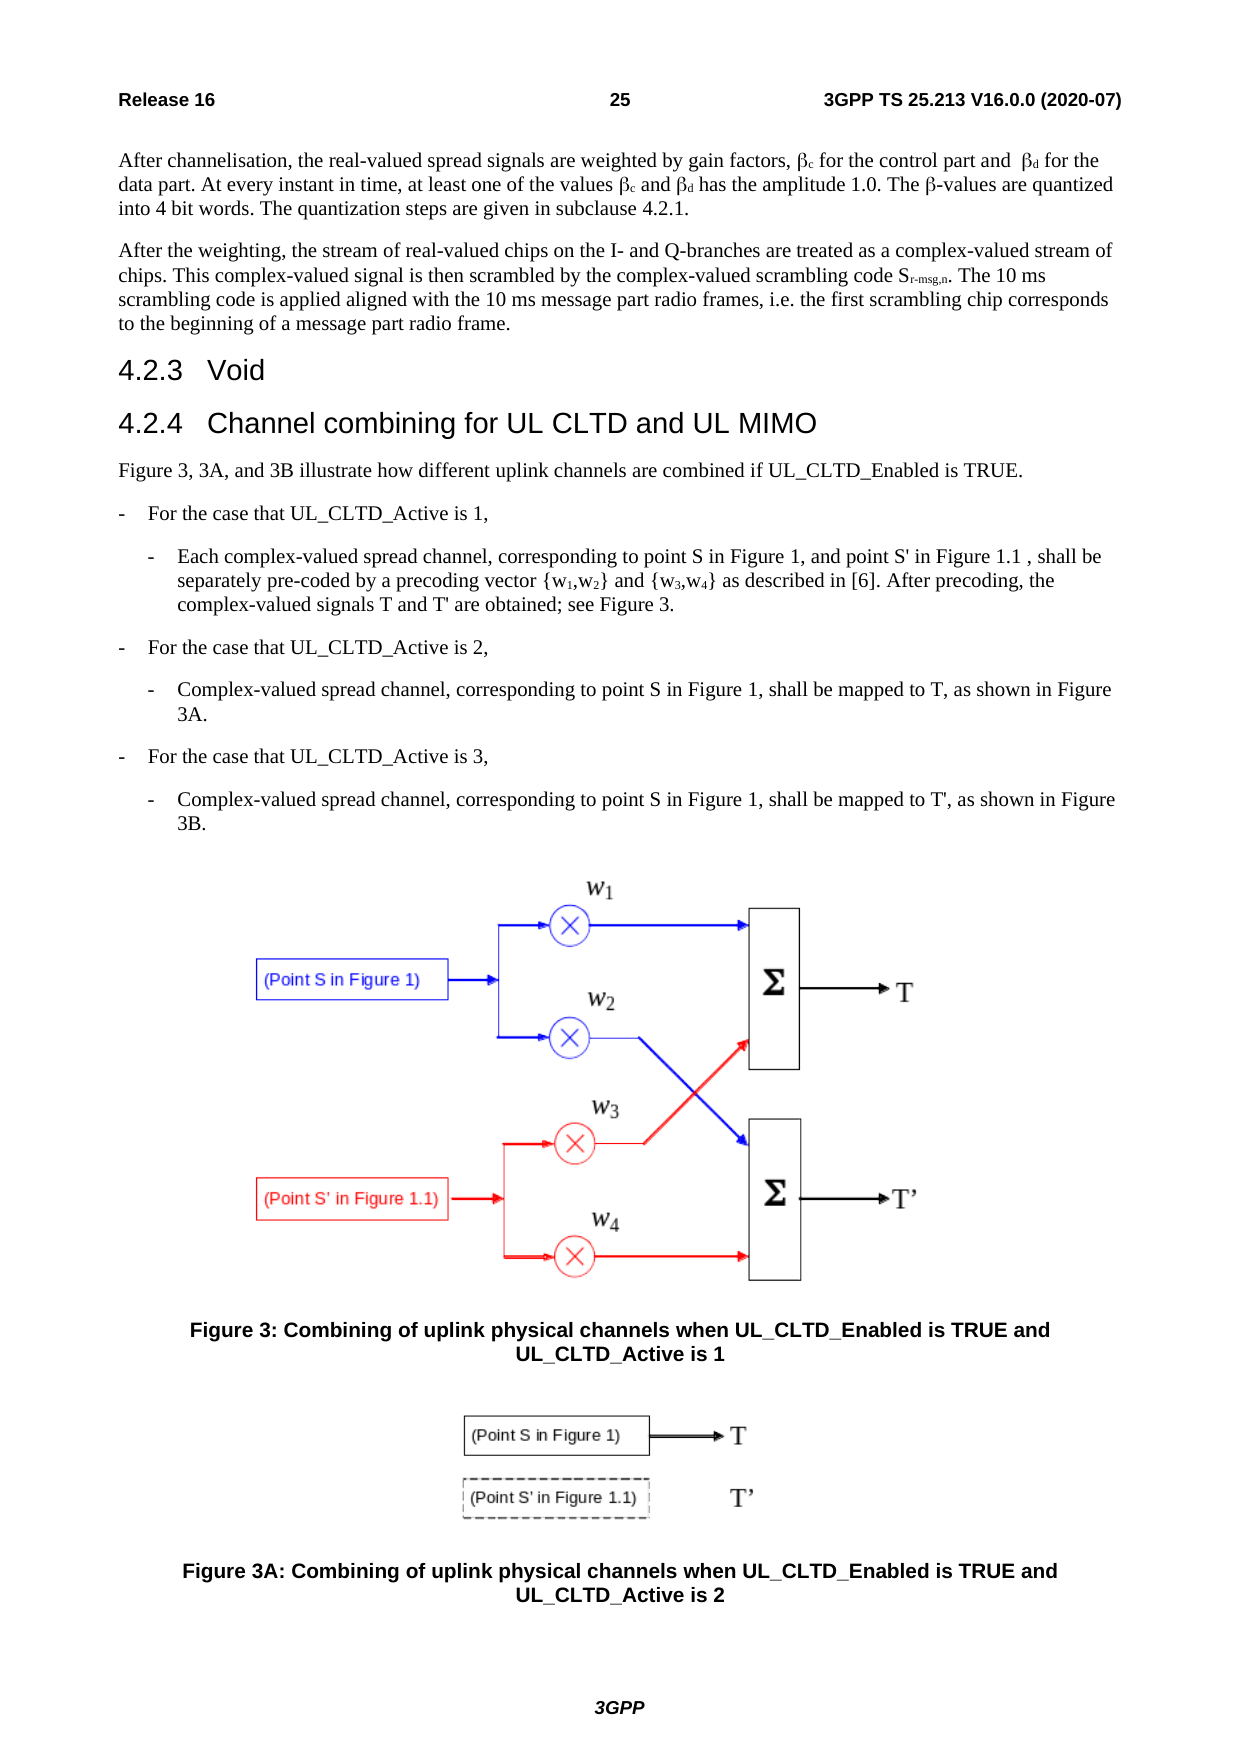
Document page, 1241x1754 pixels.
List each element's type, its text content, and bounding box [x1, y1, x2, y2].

text - For the case that UL_CLTD_Active is 3, [118, 744, 1122, 768]
text Figure 3, 3A, and 3B illustrate how different uplink channels are combined if UL_CLTD_Enabled is TRUE. [118, 458, 1122, 482]
text - For the case that UL_CLTD_Active is 2, [118, 634, 1122, 659]
text - Each complex-valued spread channel, corresponding to point S in Figure 1, and point S' in Figure 1.1 , shall be separately pre-coded by a precoding vector {w1,w2} and {w3,w4} as described in [6]. After precoding, the complex-valued signals T and T' are obtained; see Figure 3. [147, 544, 1122, 616]
text Figure 3: Combining of uplink physical channels when UL_CLTD_Enabled is TRUE and UL_CLTD_Active is 1 [118, 1317, 1122, 1365]
subtitle 4.2.3 Void [118, 353, 1122, 387]
text - Complex-valued spread channel, corresponding to point S in Figure 1, shall be mapped to T', as shown in Figure 3B. [147, 787, 1122, 835]
text - Complex-valued spread channel, corresponding to point S in Figure 1, shall be mapped to T, as shown in Figure 3A. [147, 677, 1122, 726]
text After the weighting, the stream of real-valued chips on the I- and Q-branches are treated as a complex-valued stream of chips. This complex-valued signal is then scrambled by the complex-valued scrambling code Sr-msg,n. The 10 ms scrambling code is applied aligned with the 10 ms message part radio frames, i.e. the first scrambling chip corresponds to the beginning of a message part radio frame. [118, 238, 1122, 335]
text Figure 3A: Combining of uplink physical channels when UL_CLTD_Enabled is TRUE and UL_CLTD_Active is 2 [118, 1559, 1122, 1607]
text After channelisation, the real-valued spread signals are weighted by gain factors, c for the control part andd for the data part. At every instant in time, at least one of the values c and d has the amplitude 1.0. The -values are quantized into 4 bit words. The quantization steps are given in subclause 4.2.1. [118, 147, 1122, 220]
text - For the case that UL_CLTD_Active is 1, [118, 501, 1122, 525]
subtitle 4.2.4 Channel combining for UL CLTD and UL MIMO [118, 406, 1122, 439]
